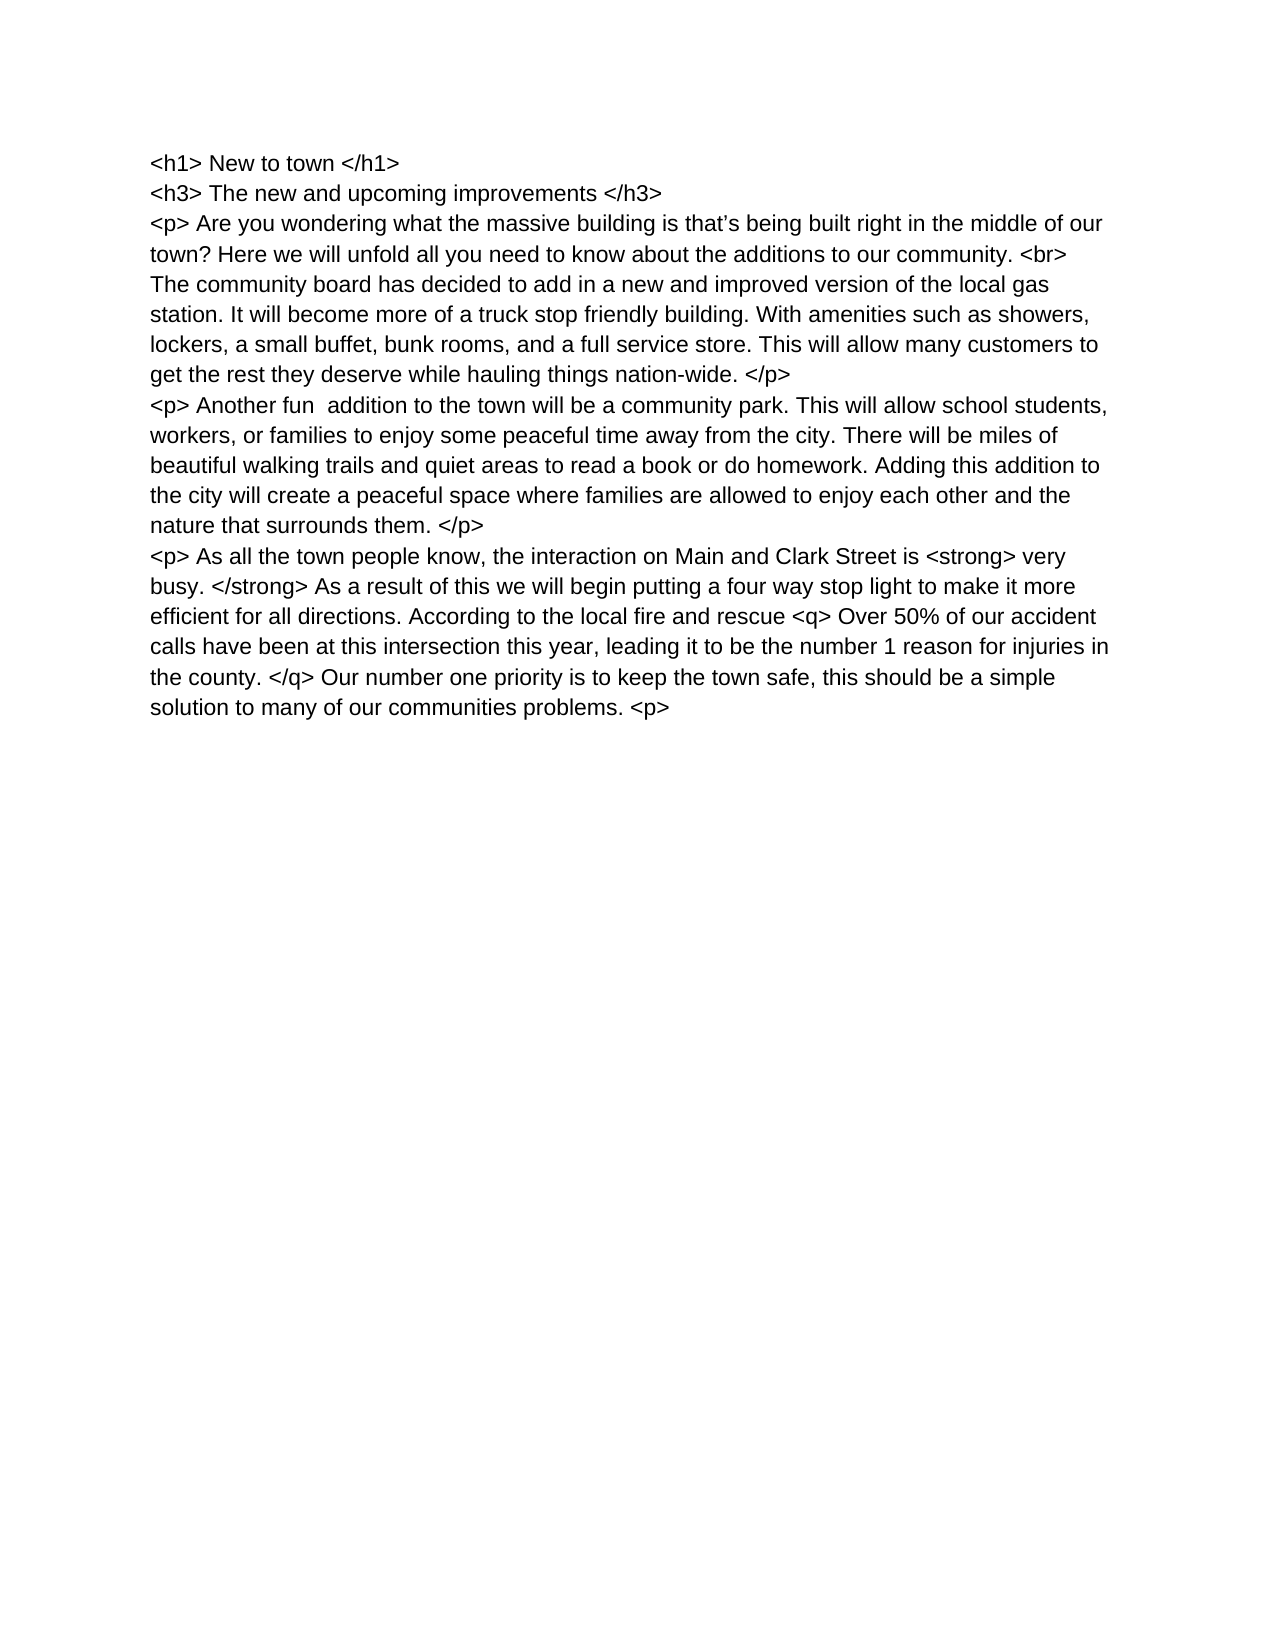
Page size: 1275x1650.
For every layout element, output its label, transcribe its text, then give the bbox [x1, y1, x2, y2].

text <h3> The new and upcoming improvements </h3> [150, 180, 1125, 207]
text <p> Another fun addition to the town will be a community park. This will allow school students, workers, or families to enjoy some peaceful time away from the city. There will be miles of beautiful walking trails and quiet areas to read a book or do homework. Adding this addition to the city will create a peaceful space where families are allowed to enjoy each other and the nature that surrounds them. </p> [150, 392, 1125, 539]
text <p> Are you wondering what the massive building is that’s being built right in the middle of our town? Here we will unfold all you need to know about the additions to our community. <br> [150, 210, 1125, 267]
text The community board has decided to add in a new and improved version of the local gas station. It will become more of a truck stop friendly building. With amenities such as showers, lockers, a small buffet, bunk rooms, and a full service store. This will allow many customers to get the rest they deserve while hauling things nation-wide. </p> [150, 271, 1125, 388]
text <h1> New to town </h1> [150, 150, 1125, 176]
text <p> As all the town people know, the interaction on Main and Clark Street is <strong> very busy. </strong> As a result of this we will begin putting a four way stop light to make it more efficient for all directions. According to the local fire and rescue <q> Over 50% of our accident calls have been at this intersection this year, leading it to be the number 1 reason for injuries in the county. </q> Our number one priority is to keep the town safe, this should be a simple solution to many of our communities problems. <p> [150, 543, 1125, 720]
